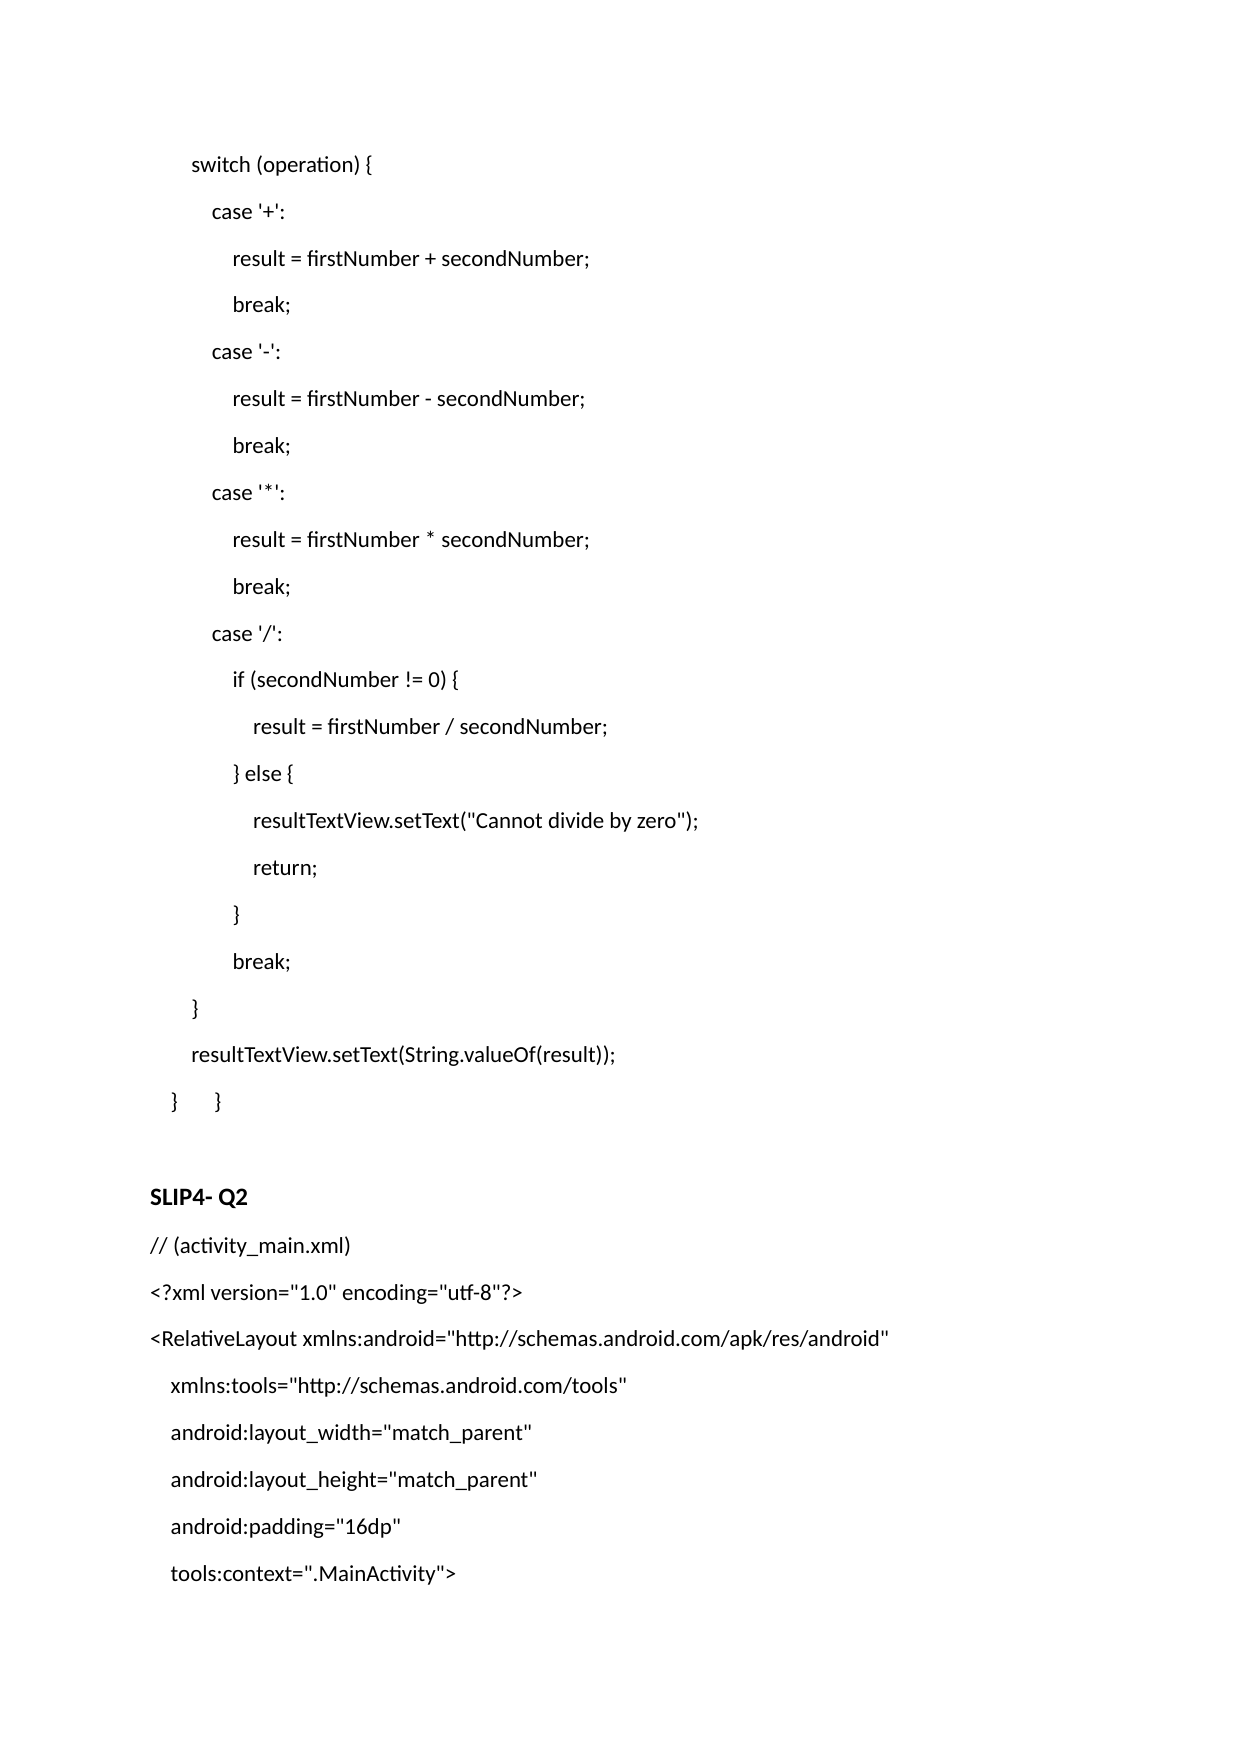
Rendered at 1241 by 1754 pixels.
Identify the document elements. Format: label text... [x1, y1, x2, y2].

text tools:context=".MainActivity"> [150, 1559, 1090, 1587]
text return; [150, 853, 1090, 881]
text break; [150, 947, 1090, 975]
text resultTextView.setText(String.valueOf(result)); [150, 1041, 1090, 1069]
text result = firstNumber / secondNumber; [150, 712, 1090, 741]
text } [150, 900, 1090, 928]
text case '+': [150, 197, 1090, 225]
text if (secondNumber != 0) { [150, 666, 1090, 694]
text android:padding="16dp" [150, 1512, 1090, 1540]
text <?xml version="1.0" encoding="utf-8"?> [150, 1278, 1090, 1306]
text android:layout_height="match_parent" [150, 1465, 1090, 1493]
text break; [150, 431, 1090, 459]
text resultTextView.setText("Cannot divide by zero"); [150, 806, 1090, 834]
text break; [150, 291, 1090, 319]
text break; [150, 572, 1090, 600]
text // (activity_main.xml) [150, 1231, 1090, 1259]
text switch (operation) { [150, 150, 1090, 178]
text result = firstNumber + secondNumber; [150, 244, 1090, 272]
text result = firstNumber - secondNumber; [150, 384, 1090, 412]
text case '/': [150, 619, 1090, 647]
text xmlns:tools="http://schemas.android.com/tools" [150, 1371, 1090, 1399]
text SLIP4- Q2 [150, 1181, 1090, 1212]
text case '-': [150, 337, 1090, 366]
text } } [150, 1087, 1090, 1116]
text } else { [150, 759, 1090, 787]
text android:layout_width="match_parent" [150, 1418, 1090, 1446]
text result = firstNumber * secondNumber; [150, 525, 1090, 553]
text case '*': [150, 478, 1090, 506]
text <RelativeLayout xmlns:android="http://schemas.android.com/apk/res/android" [150, 1324, 1090, 1353]
text } [150, 994, 1090, 1022]
